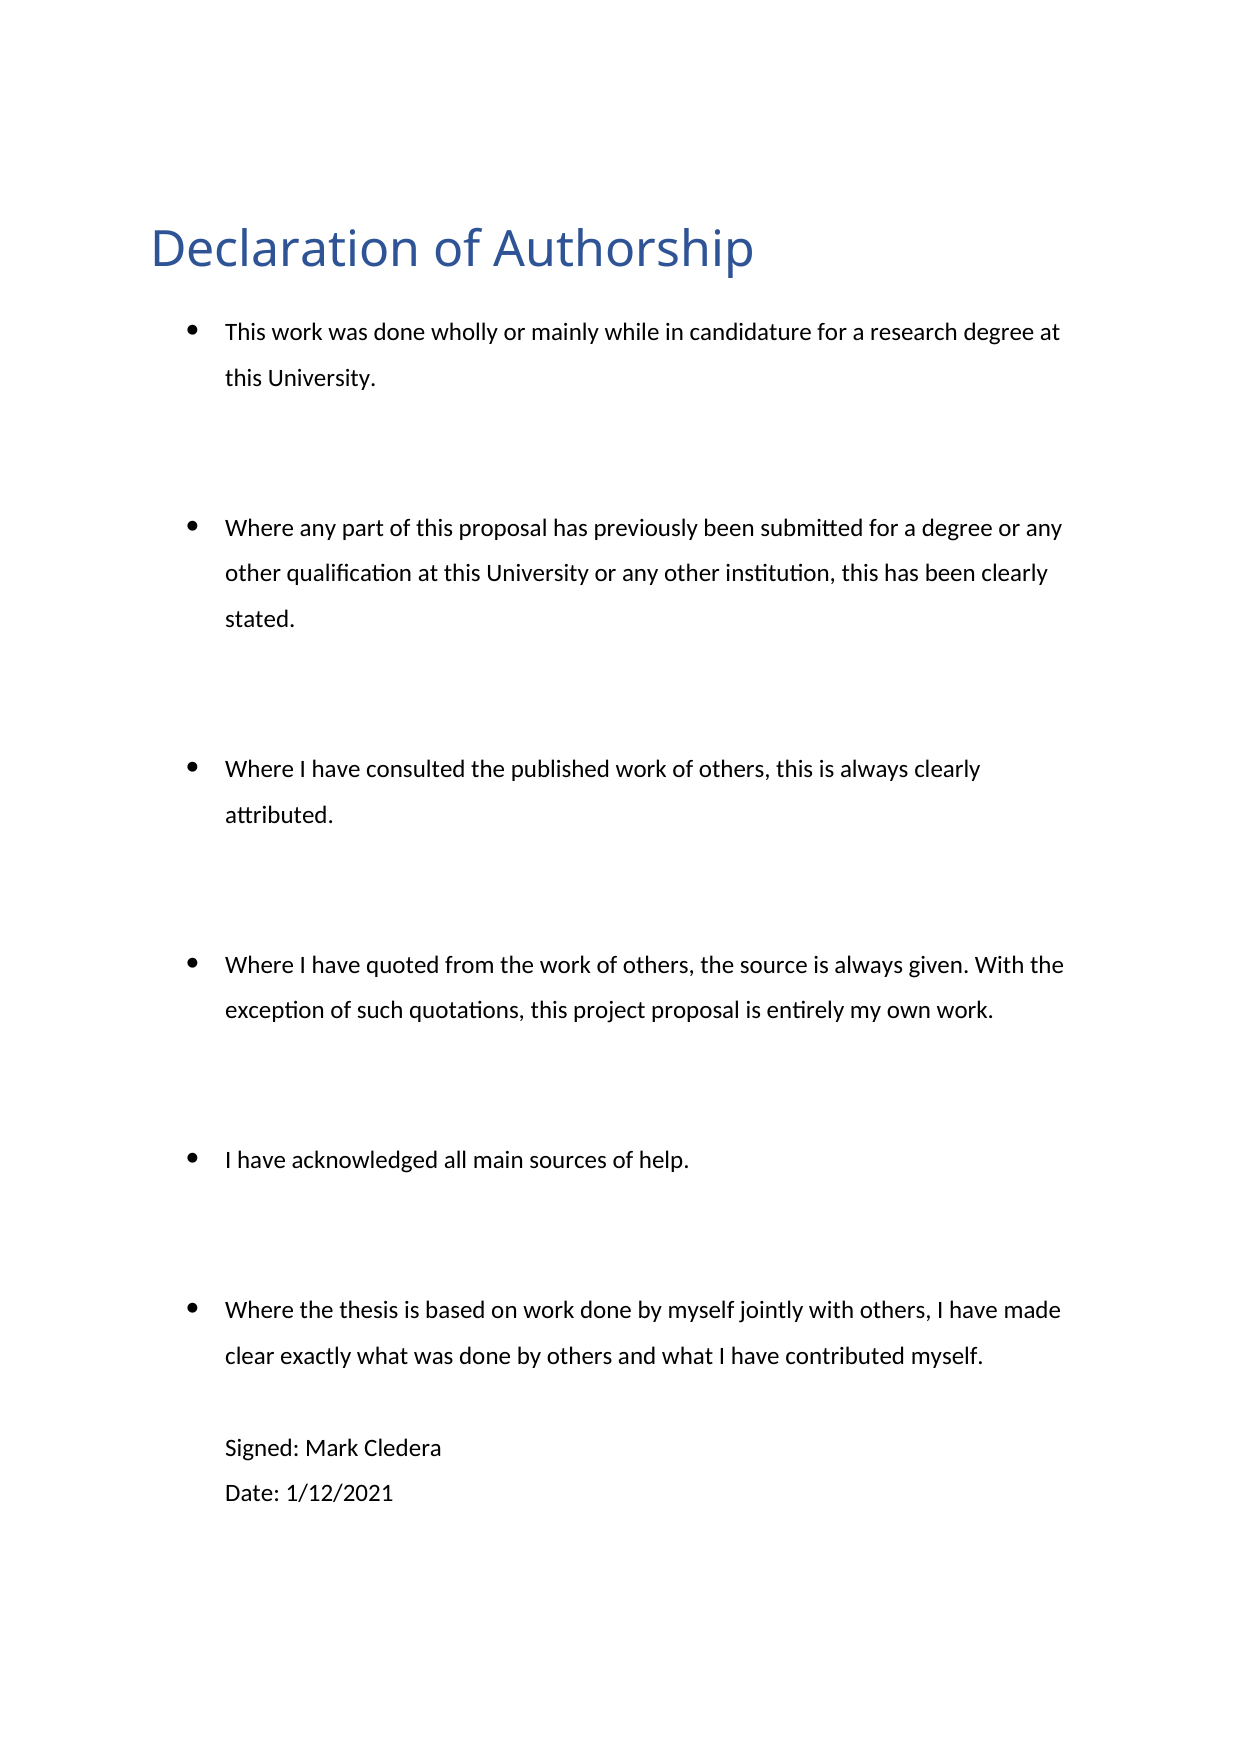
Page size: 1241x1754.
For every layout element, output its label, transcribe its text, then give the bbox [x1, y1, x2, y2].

list I have acknowledged all main sources of help. [187, 1144, 1090, 1175]
list Where the thesis is based on work done by myself jointly with others, I have made clear exactly what was done by others and what I have contributed myself. [187, 1294, 1090, 1371]
list Where any part of this proposal has previously been submitted for a degree or any other qualification at this University or any other institution, this has been clearly stated. [187, 512, 1090, 634]
list This work was done wholly or mainly while in candidature for a research degree at this University. [187, 316, 1090, 392]
list Signed: Mark Cledera [225, 1432, 1090, 1462]
list Where I have quoted from the work of others, the source is always given. With the exception of such quotations, this project proposal is entirely my own work. [187, 949, 1090, 1025]
list Where I have consulted the published work of others, this is always clearly attributed. [187, 753, 1090, 829]
list Date: 1/12/2021 [225, 1477, 1090, 1508]
subtitle Declaration of Authorship [150, 213, 1090, 282]
